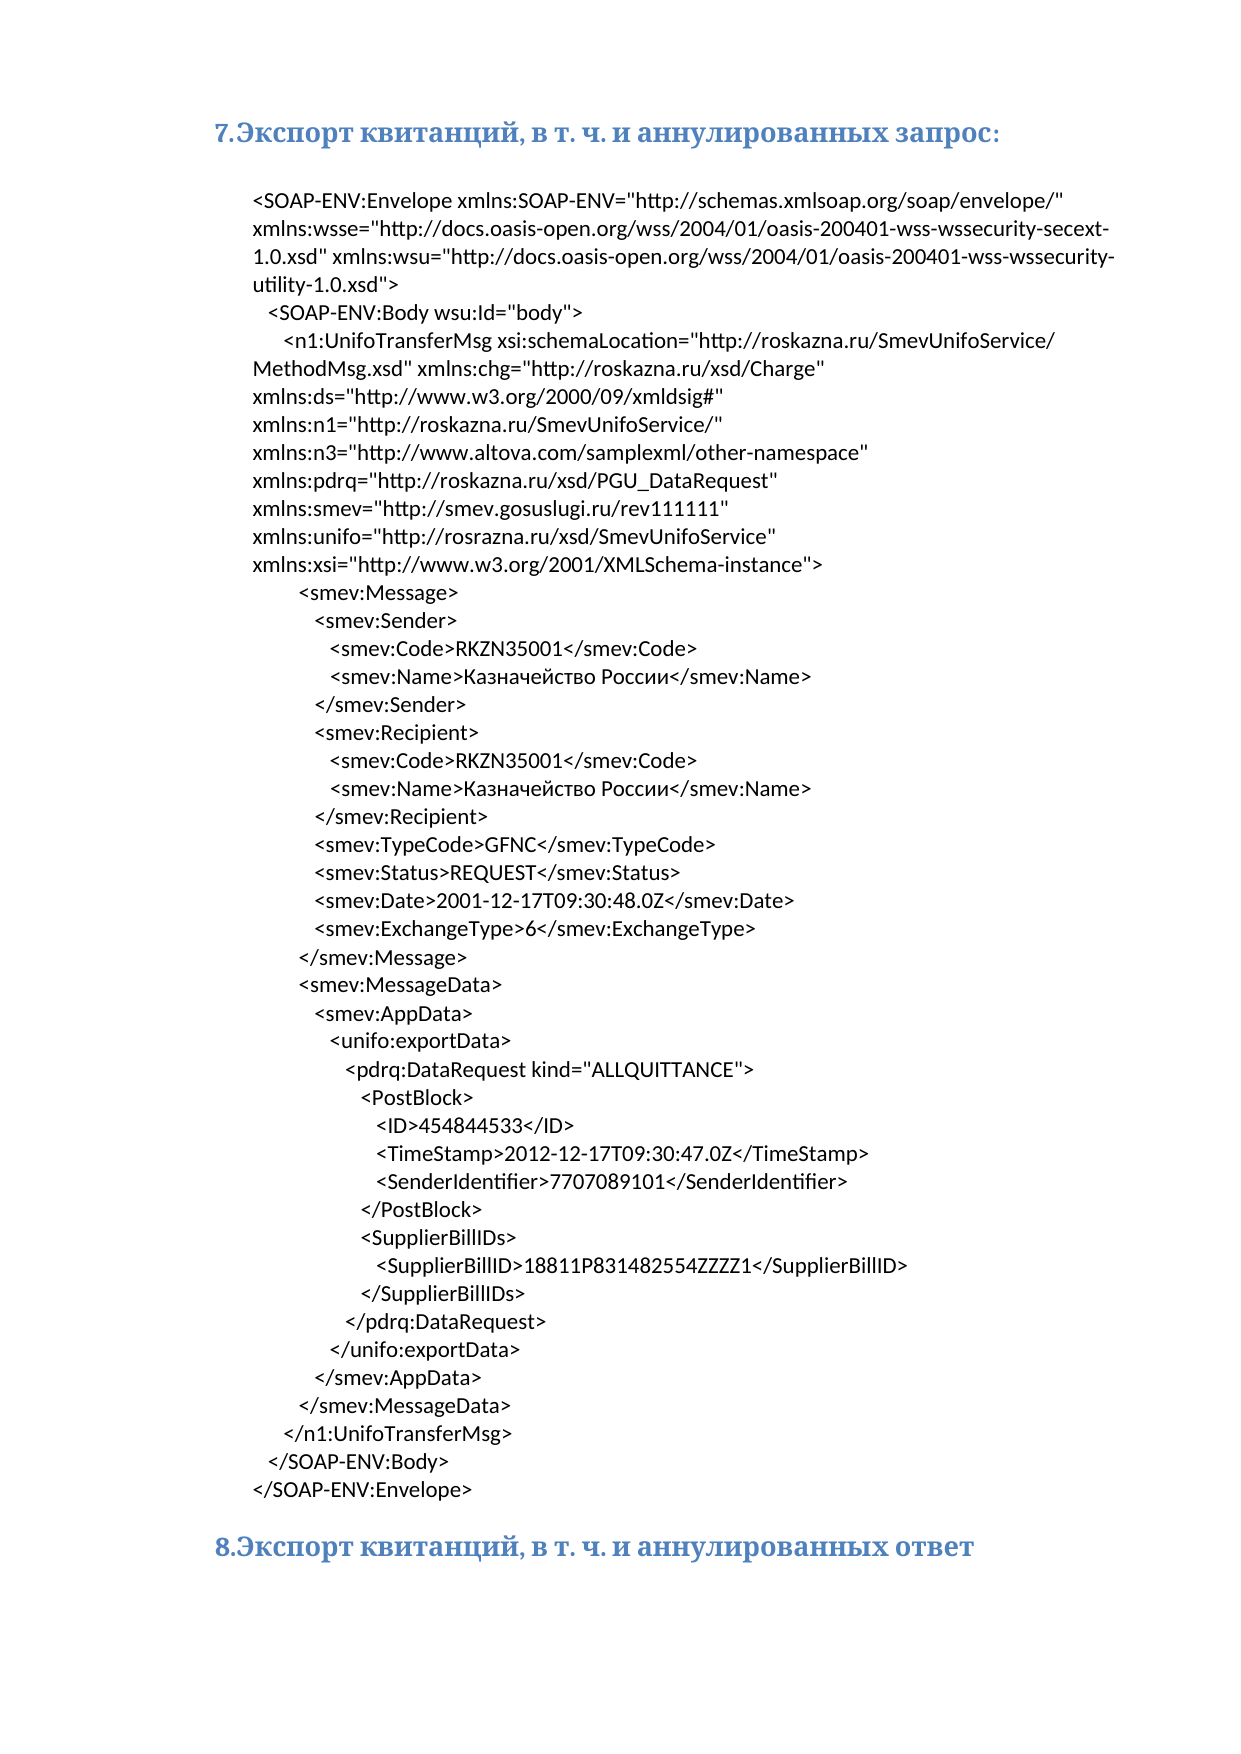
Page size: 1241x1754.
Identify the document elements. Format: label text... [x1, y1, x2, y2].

list <SOAP-ENV:Body wsu:Id="body"> [252, 298, 1152, 326]
list <ID>454844533</ID> [252, 1111, 1152, 1139]
list <smev:Sender> [252, 606, 1152, 634]
list <smev:Recipient> [252, 718, 1152, 746]
list </pdrq:DataRequest> [252, 1307, 1152, 1335]
list <SenderIdentifier>7707089101</SenderIdentifier> [252, 1167, 1152, 1195]
list <smev:Message> [252, 578, 1152, 606]
list <smev:Name>Казначейство России</smev:Name> [252, 662, 1152, 690]
list <PostBlock> [252, 1083, 1152, 1111]
list <smev:ExchangeType>6</smev:ExchangeType> [252, 914, 1152, 943]
list </smev:Sender> [252, 690, 1152, 718]
list <SupplierBillID>18811Р831482554ZZZZ1</SupplierBillID> [252, 1251, 1152, 1279]
list </n1:UnifoTransferMsg> [252, 1419, 1152, 1447]
list <smev:Date>2001-12-17T09:30:48.0Z</smev:Date> [252, 887, 1152, 914]
list <n1:UnifoTransferMsg xsi:schemaLocation="http://roskazna.ru/SmevUnifoService/ MethodMsg.xsd" xmlns:chg="http://roskazna.ru/xsd/Charge" xmlns:ds="http://www.w3.org/2000/09/xmldsig#" xmlns:n1="http://roskazna.ru/SmevUnifoService/" xmlns:n3="http://www.altova.com/samplexml/other-namespace" xmlns:pdrq="http://roskazna.ru/xsd/PGU_DataRequest" xmlns:smev="http://smev.gosuslugi.ru/rev111111" xmlns:unifo="http://rosrazna.ru/xsd/SmevUnifoService" xmlns:xsi="http://www.w3.org/2001/XMLSchema-instance"> [252, 326, 1152, 578]
list <TimeStamp>2012-12-17T09:30:47.0Z</TimeStamp> [252, 1139, 1152, 1167]
list <smev:Name>Казначейство России</smev:Name> [252, 774, 1152, 802]
list <pdrq:DataRequest kind="ALLQUITTANCE"> [252, 1055, 1152, 1083]
list </smev:Recipient> [252, 802, 1152, 831]
list </unifo:exportData> [252, 1335, 1152, 1363]
list </PostBlock> [252, 1195, 1152, 1223]
list <smev:TypeCode>GFNC</smev:TypeCode> [252, 831, 1152, 858]
list </SOAP-ENV:Body> [252, 1447, 1152, 1475]
subtitle Экспорт квитанций, в т. ч. и аннулированных ответ [215, 1532, 1152, 1563]
list <smev:Code>RKZN35001</smev:Code> [252, 746, 1152, 774]
list <SupplierBillIDs> [252, 1223, 1152, 1251]
list </SOAP-ENV:Envelope> [252, 1475, 1152, 1503]
list <smev:MessageData> [252, 971, 1152, 999]
list </SupplierBillIDs> [252, 1279, 1152, 1307]
list </smev:MessageData> [252, 1391, 1152, 1419]
subtitle Экспорт квитанций, в т. ч. и аннулированных запрос: [215, 118, 1152, 149]
list <smev:Status>REQUEST</smev:Status> [252, 858, 1152, 887]
list <smev:Code>RKZN35001</smev:Code> [252, 634, 1152, 662]
list <unifo:exportData> [252, 1027, 1152, 1055]
list <SOAP-ENV:Envelope xmlns:SOAP-ENV="http://schemas.xmlsoap.org/soap/envelope/" xmlns:wsse="http://docs.oasis-open.org/wss/2004/01/oasis-200401-wss-wssecurity-secext-1.0.xsd" xmlns:wsu="http://docs.oasis-open.org/wss/2004/01/oasis-200401-wss-wssecurity-utility-1.0.xsd"> [252, 186, 1152, 298]
list </smev:AppData> [252, 1363, 1152, 1391]
list </smev:Message> [252, 943, 1152, 971]
list <smev:AppData> [252, 999, 1152, 1027]
